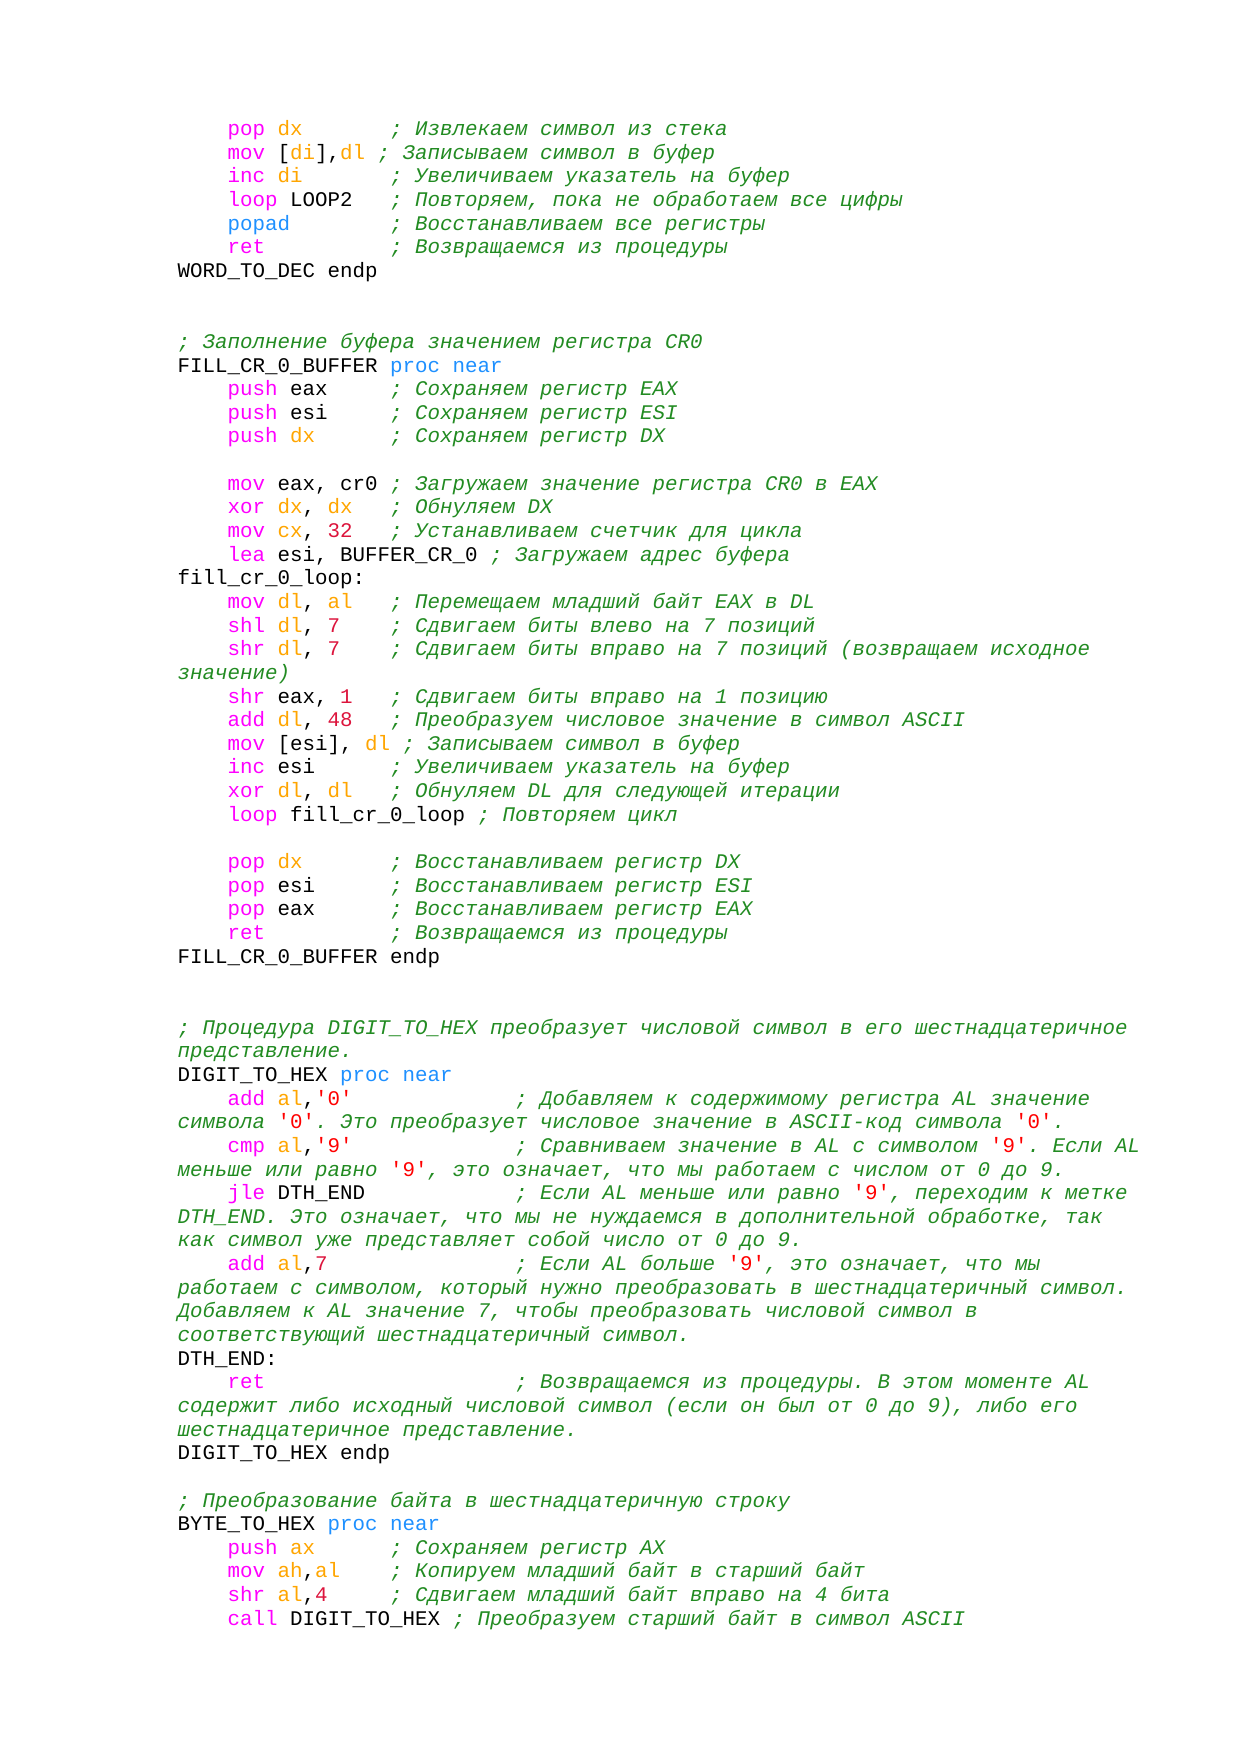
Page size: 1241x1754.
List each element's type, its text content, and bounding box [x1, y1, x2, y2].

text mov [esi], dl ; Записываем символ в буфер [177, 733, 1152, 757]
text mov ah,al ; Копируем младший байт в старший байт [177, 1561, 1152, 1584]
text ret ; Возвращаемся из процедуры [177, 236, 1152, 260]
text ret ; Возвращаемся из процедуры [177, 922, 1152, 946]
text pop dx ; Извлекаем символ из стека [177, 118, 1152, 142]
text DTH_END: [177, 1348, 1152, 1371]
text fill_cr_0_loop: [177, 567, 1152, 591]
text FILL_CR_0_BUFFER proc near [177, 354, 1152, 378]
text ; Преобразование байта в шестнадцатеричную строку [177, 1489, 1152, 1513]
text BYTE_TO_HEX proc near [177, 1513, 1152, 1537]
text add al,'0' ; Добавляем к содержимому регистра AL значение символа '0'. Это преобразует числовое значение в ASCII-код символа '0'. [177, 1088, 1152, 1135]
text ; Заполнение буфера значением регистра CR0 [177, 331, 1152, 354]
text mov dl, al ; Перемещаем младший байт EAX в DL [177, 591, 1152, 615]
text popad ; Восстанавливаем все регистры [177, 213, 1152, 236]
text xor dx, dx ; Обнуляем DX [177, 496, 1152, 520]
text mov eax, cr0 ; Загружаем значение регистра CR0 в EAX [177, 473, 1152, 496]
text loop LOOP2 ; Повторяем, пока не обработаем все цифры [177, 189, 1152, 213]
text FILL_CR_0_BUFFER endp [177, 946, 1152, 969]
text jle DTH_END ; Если AL меньше или равно '9', переходим к метке DTH_END. Это означает, что мы не нуждаемся в дополнительной обработке, так как символ уже представляет собой число от 0 до 9. [177, 1182, 1152, 1253]
text cmp al,'9' ; Сравниваем значение в AL с символом '9'. Если AL меньше или равно '9', это означает, что мы работаем с числом от 0 до 9. [177, 1135, 1152, 1182]
text pop dx ; Восстанавливаем регистр DX [177, 851, 1152, 875]
text lea esi, BUFFER_CR_0 ; Загружаем адрес буфера [177, 544, 1152, 567]
text shl dl, 7 ; Сдвигаем биты влево на 7 позиций [177, 615, 1152, 638]
text push ax ; Сохраняем регистр AX [177, 1537, 1152, 1561]
text ; Процедура DIGIT_TO_HEX преобразует числовой символ в его шестнадцатеричное представление. [177, 1017, 1152, 1064]
text add dl, 48 ; Преобразуем числовое значение в символ ASCII [177, 709, 1152, 733]
text push eax ; Сохраняем регистр EAX [177, 378, 1152, 402]
text shr eax, 1 ; Сдвигаем биты вправо на 1 позицию [177, 686, 1152, 709]
text DIGIT_TO_HEX proc near [177, 1064, 1152, 1088]
text shr al,4 ; Сдвигаем младший байт вправо на 4 бита [177, 1584, 1152, 1608]
text inc di ; Увеличиваем указатель на буфер [177, 165, 1152, 189]
text ret ; Возвращаемся из процедуры. В этом моменте AL содержит либо исходный числовой символ (если он был от 0 до 9), либо его шестнадцатеричное представление. [177, 1371, 1152, 1442]
text call DIGIT_TO_HEX ; Преобразуем старший байт в символ ASCII [177, 1608, 1152, 1631]
text mov [di],dl ; Записываем символ в буфер [177, 142, 1152, 165]
text loop fill_cr_0_loop ; Повторяем цикл [177, 804, 1152, 827]
text inc esi ; Увеличиваем указатель на буфер [177, 757, 1152, 780]
text push dx ; Сохраняем регистр DX [177, 426, 1152, 449]
text xor dl, dl ; Обнуляем DL для следующей итерации [177, 780, 1152, 804]
text push esi ; Сохраняем регистр ESI [177, 402, 1152, 426]
text pop esi ; Восстанавливаем регистр ESI [177, 875, 1152, 898]
text WORD_TO_DEC endp [177, 260, 1152, 284]
text DIGIT_TO_HEX endp [177, 1442, 1152, 1466]
text pop eax ; Восстанавливаем регистр EAX [177, 898, 1152, 922]
text add al,7 ; Если AL больше '9', это означает, что мы работаем с символом, который нужно преобразовать в шестнадцатеричный символ. Добавляем к AL значение 7, чтобы преобразовать числовой символ в соответствующий шестнадцатеричный символ. [177, 1253, 1152, 1348]
text mov cx, 32 ; Устанавливаем счетчик для цикла [177, 520, 1152, 544]
text shr dl, 7 ; Сдвигаем биты вправо на 7 позиций (возвращаем исходное значение) [177, 638, 1152, 686]
